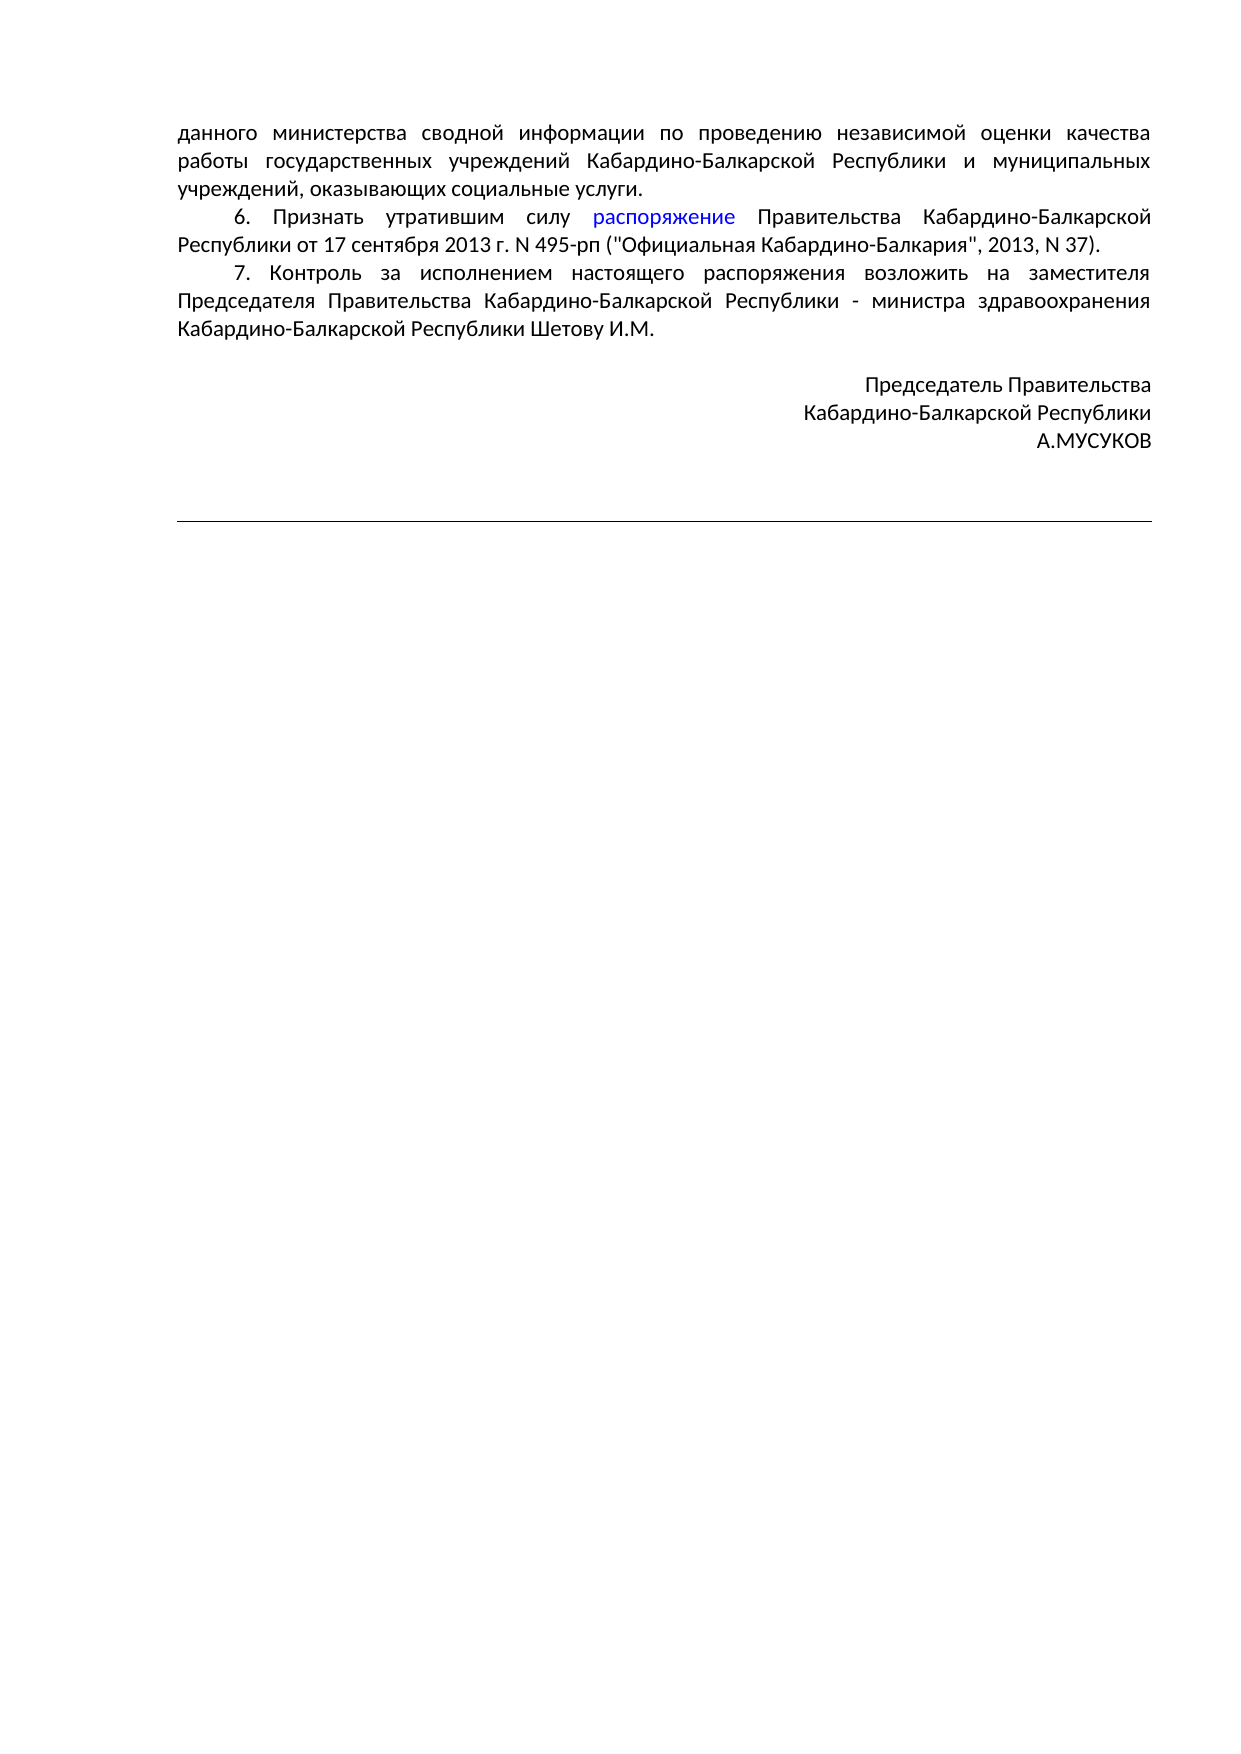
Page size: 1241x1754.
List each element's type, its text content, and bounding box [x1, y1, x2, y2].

text 6. Признать утратившим силу распоряжение Правительства Кабардино-Балкарской Республики от 17 сентября 2013 г. N 495-рп ("Официальная Кабардино-Балкария", 2013, N 37). [177, 202, 1152, 258]
text Председатель Правительства [177, 370, 1152, 398]
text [177, 118, 1152, 202]
text А.МУСУКОВ [177, 426, 1152, 454]
text Кабардино-Балкарской Республики [177, 398, 1152, 426]
text 7. Контроль за исполнением настоящего распоряжения возложить на заместителя Председателя Правительства Кабардино-Балкарской Республики - министра здравоохранения Кабардино-Балкарской Республики Шетову И.М. [177, 258, 1152, 342]
